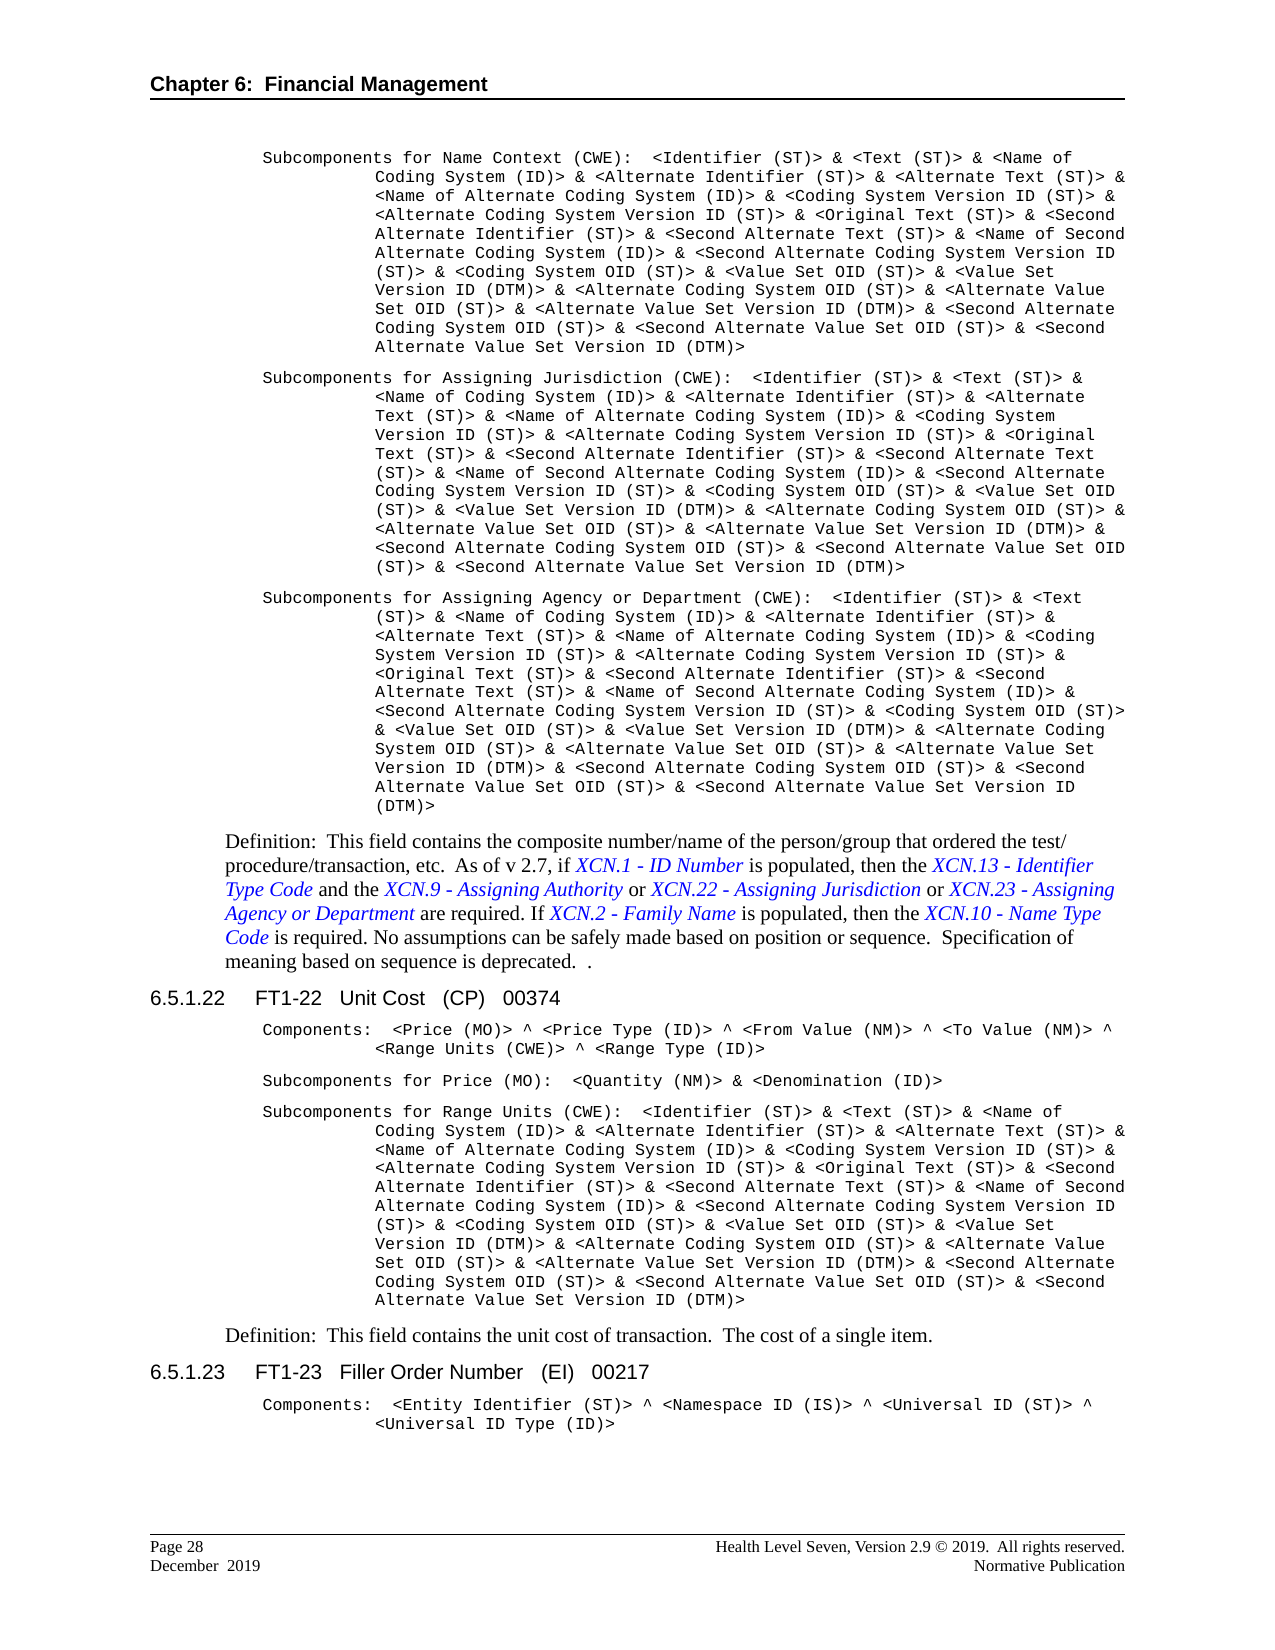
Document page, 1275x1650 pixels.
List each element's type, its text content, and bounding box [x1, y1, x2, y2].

text Components: <Price (MO)> ^ <Price Type (ID)> ^ <From Value (NM)> ^ <To Value (NM)> ^ <Range Units (CWE)> ^ <Range Type (ID)> [262, 1022, 1125, 1059]
text Subcomponents for Price (MO): <Quantity (NM)> & <Denomination (ID)> [262, 1072, 1125, 1091]
subtitle FT1-23 Filler Order Number (EI) 00217 [150, 1360, 1125, 1384]
text Definition: This field contains the unit cost of transaction. The cost of a single item. [225, 1323, 1125, 1347]
text Subcomponents for Assigning Agency or Department (CWE): <Identifier (ST)> & <Text (ST)> & <Name of Coding System (ID)> & <Alternate Identifier (ST)> & <Alternate Text (ST)> & <Name of Alternate Coding System (ID)> & <Coding System Version ID (ST)> & <Alternate Coding System Version ID (ST)> & <Original Text (ST)> & <Second Alternate Identifier (ST)> & <Second Alternate Text (ST)> & <Name of Second Alternate Coding System (ID)> & <Second Alternate Coding System Version ID (ST)> & <Coding System OID (ST)> & <Value Set OID (ST)> & <Value Set Version ID (DTM)> & <Alternate Coding System OID (ST)> & <Alternate Value Set OID (ST)> & <Alternate Value Set Version ID (DTM)> & <Second Alternate Coding System OID (ST)> & <Second Alternate Value Set OID (ST)> & <Second Alternate Value Set Version ID (DTM)> [262, 590, 1125, 816]
text Subcomponents for Assigning Jurisdiction (CWE): <Identifier (ST)> & <Text (ST)> & <Name of Coding System (ID)> & <Alternate Identifier (ST)> & <Alternate Text (ST)> & <Name of Alternate Coding System (ID)> & <Coding System Version ID (ST)> & <Alternate Coding System Version ID (ST)> & <Original Text (ST)> & <Second Alternate Identifier (ST)> & <Second Alternate Text (ST)> & <Name of Second Alternate Coding System (ID)> & <Second Alternate Coding System Version ID (ST)> & <Coding System OID (ST)> & <Value Set OID (ST)> & <Value Set Version ID (DTM)> & <Alternate Coding System OID (ST)> & <Alternate Value Set OID (ST)> & <Alternate Value Set Version ID (DTM)> & <Second Alternate Coding System OID (ST)> & <Second Alternate Value Set OID (ST)> & <Second Alternate Value Set Version ID (DTM)> [262, 370, 1125, 577]
text Subcomponents for Name Context (CWE): <Identifier (ST)> & <Text (ST)> & <Name of Coding System (ID)> & <Alternate Identifier (ST)> & <Alternate Text (ST)> & <Name of Alternate Coding System (ID)> & <Coding System Version ID (ST)> & <Alternate Coding System Version ID (ST)> & <Original Text (ST)> & <Second Alternate Identifier (ST)> & <Second Alternate Text (ST)> & <Name of Second Alternate Coding System (ID)> & <Second Alternate Coding System Version ID (ST)> & <Coding System OID (ST)> & <Value Set OID (ST)> & <Value Set Version ID (DTM)> & <Alternate Coding System OID (ST)> & <Alternate Value Set OID (ST)> & <Alternate Value Set Version ID (DTM)> & <Second Alternate Coding System OID (ST)> & <Second Alternate Value Set OID (ST)> & <Second Alternate Value Set Version ID (DTM)> [262, 150, 1125, 357]
subtitle FT1-22 Unit Cost (CP) 00374 [150, 985, 1125, 1009]
text Components: <Entity Identifier (ST)> ^ <Namespace ID (IS)> ^ <Universal ID (ST)> ^ <Universal ID Type (ID)> [262, 1396, 1125, 1434]
text Definition: This field contains the composite number/name of the person/group that ordered the test/ procedure/transaction, etc. As of v 2.7, if XCN.1 - ID Number is populated, then the XCN.13 - Identifier Type Code and the XCN.9 - Assigning Authority or XCN.22 - Assigning Jurisdiction or XCN.23 - Assigning Agency or Department are required. If XCN.2 - Family Name is populated, then the XCN.10 - Name Type Code is required. No assumptions can be safely made based on position or sequence. Specification of meaning based on sequence is deprecated. . [225, 828, 1125, 973]
